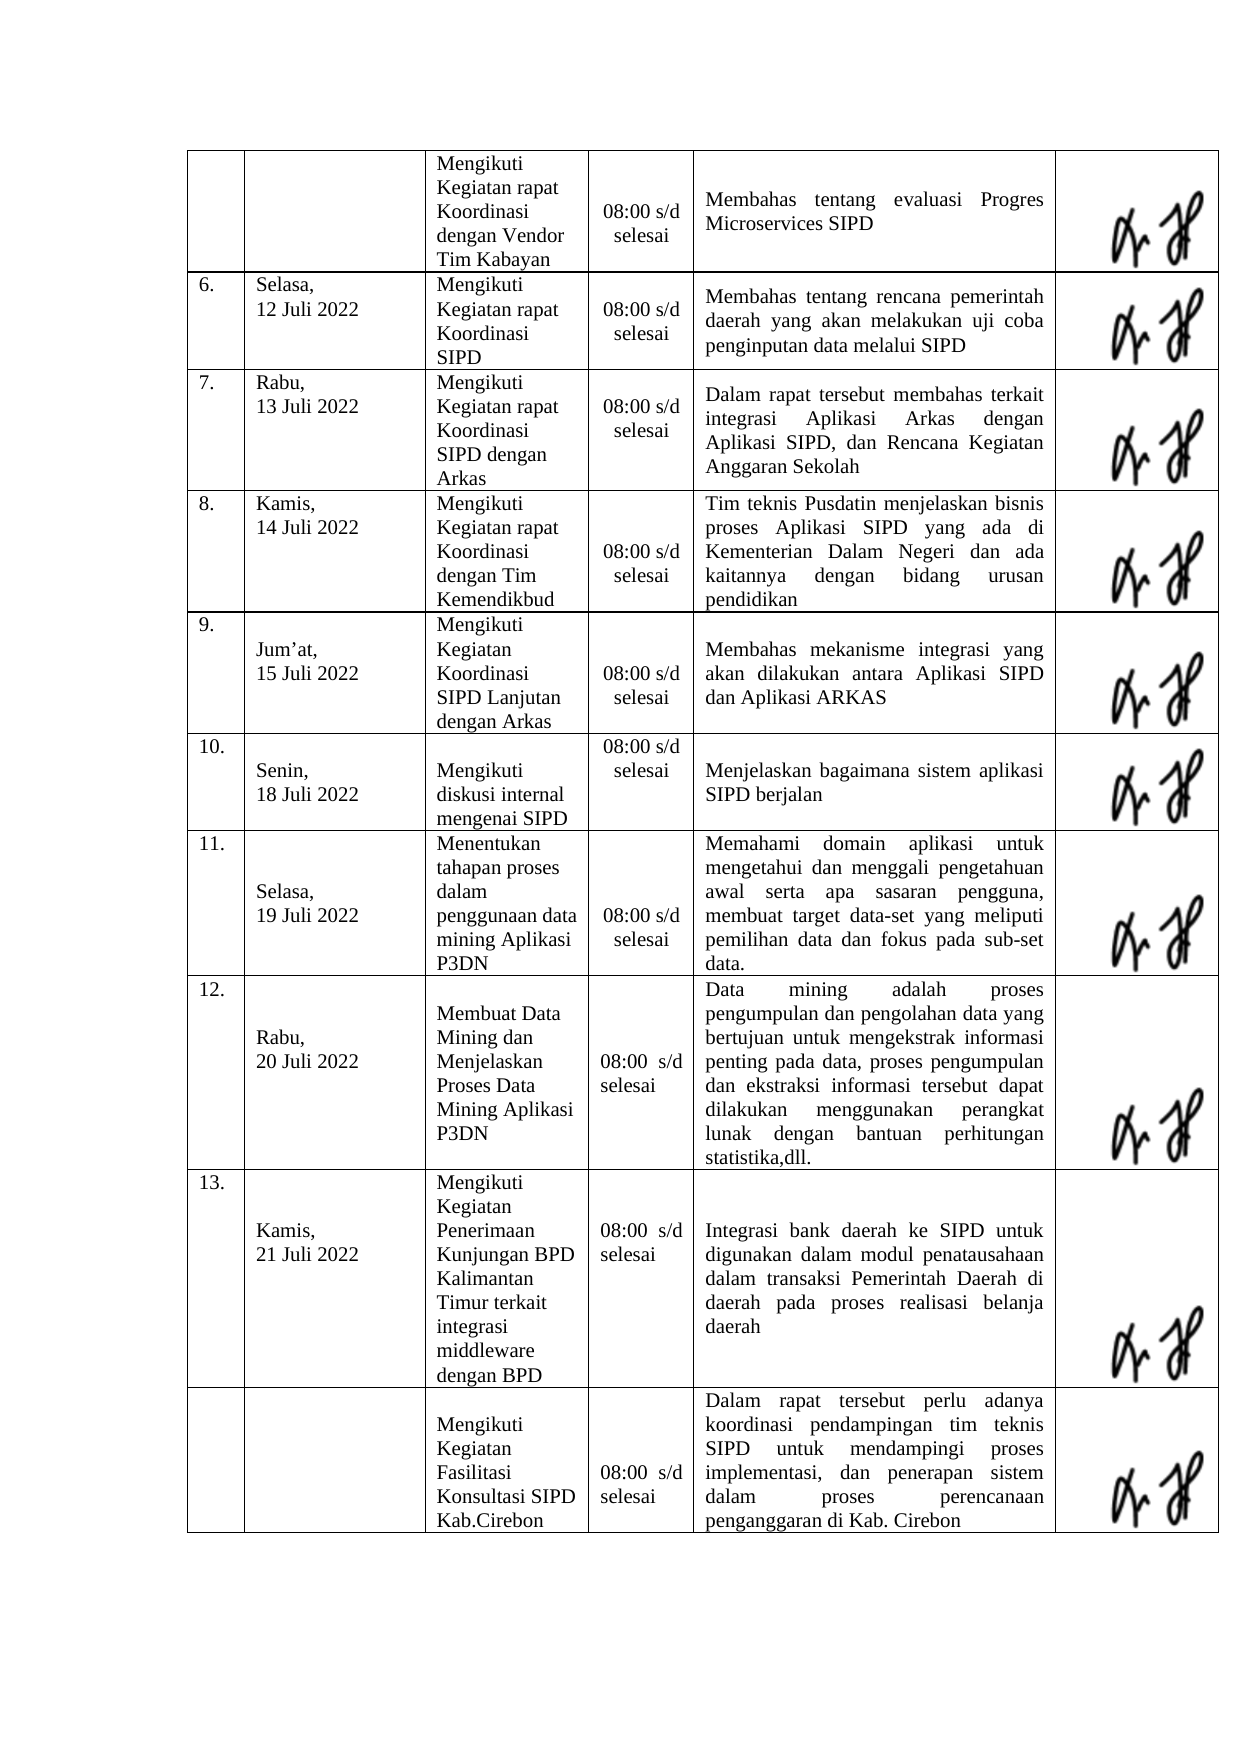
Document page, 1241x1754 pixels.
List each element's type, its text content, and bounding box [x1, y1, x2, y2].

picture [1106, 1301, 1208, 1387]
picture [1106, 890, 1208, 976]
picture [1106, 186, 1208, 272]
table_cell [188, 1170, 244, 1387]
table_cell 08:00 s/d selesai [589, 734, 693, 830]
table_cell [1056, 1388, 1218, 1532]
picture [1106, 1083, 1208, 1169]
table_cell Mengikuti Kegiatan Penerimaan Kunjungan BPD Kalimantan Timur terkait integrasi middleware dengan BPD [426, 1170, 588, 1387]
table_cell [1056, 976, 1218, 1169]
table_cell Mengikuti Kegiatan rapat Koordinasi dengan Vendor Tim Kabayan [426, 151, 588, 271]
table_cell [188, 151, 244, 271]
table_cell 08:00 s/d selesai [589, 491, 693, 611]
table_cell Mengikuti diskusi internal mengenai SIPD [426, 734, 588, 830]
picture [1106, 405, 1208, 490]
table_cell Membahas tentang evaluasi Progres Microservices SIPD [694, 151, 1055, 271]
table_cell [188, 1388, 244, 1532]
table_cell [1056, 151, 1218, 271]
table_cell [1056, 613, 1218, 733]
table_cell Memahami domain aplikasi untuk mengetahui dan menggali pengetahuan awal serta apa sasaran pengguna, membuat target data-set yang meliputi pemilihan data dan fokus pada sub-set data. [694, 831, 1055, 975]
table_cell 08:00 s/d selesai [589, 613, 693, 733]
table_cell Membahas mekanisme integrasi yang akan dilakukan antara Aplikasi SIPD dan Aplikasi ARKAS [694, 613, 1055, 733]
table_cell [188, 491, 244, 611]
table_cell 08:00 s/d selesai [589, 273, 693, 369]
table_cell [1056, 273, 1218, 369]
table_cell 08:00 s/d selesai [589, 831, 693, 975]
table_cell Mengikuti Kegiatan Fasilitasi Konsultasi SIPD Kab.Cirebon [426, 1388, 588, 1532]
table_cell [245, 151, 425, 271]
table_cell [188, 613, 244, 733]
table_cell Selasa, 19 Juli 2022 [245, 831, 425, 975]
table_cell Mengikuti Kegiatan rapat Koordinasi SIPD [426, 273, 588, 369]
picture [1106, 1447, 1208, 1532]
table_cell 6. [188, 273, 244, 369]
table_cell Kamis, 21 Juli 2022 [245, 1170, 425, 1387]
table_cell Mengikuti Kegiatan rapat Koordinasi SIPD dengan Arkas [426, 370, 588, 490]
table_cell 08:00 s/d selesai [589, 1170, 693, 1387]
table_cell Integrasi bank daerah ke SIPD untuk digunakan dalam modul penatausahaan dalam transaksi Pemerintah Daerah di daerah pada proses realisasi belanja daerah [694, 1170, 1055, 1387]
table_cell Dalam rapat tersebut membahas terkait integrasi Aplikasi Arkas dengan Aplikasi SIPD, dan Rencana Kegiatan Anggaran Sekolah [694, 370, 1055, 490]
table_cell 08:00 s/d selesai [589, 1388, 693, 1532]
table_cell Selasa, 12 Juli 2022 [245, 273, 425, 369]
table_cell Menentukan tahapan proses dalam penggunaan data mining Aplikasi P3DN [426, 831, 588, 975]
table_cell [1056, 831, 1218, 975]
table_cell [1056, 1170, 1218, 1387]
table_cell Data mining adalah proses pengumpulan dan pengolahan data yang bertujuan untuk mengekstrak informasi penting pada data, proses pengumpulan dan ekstraksi informasi tersebut dapat dilakukan menggunakan perangkat lunak dengan bantuan perhitungan statistika,dll. [694, 976, 1055, 1169]
table_cell [188, 831, 244, 975]
table_cell 08:00 s/d selesai [589, 151, 693, 271]
table_cell Jum’at, 15 Juli 2022 [245, 613, 425, 733]
table_cell [188, 734, 244, 830]
picture [1106, 283, 1208, 369]
table_cell Menjelaskan bagaimana sistem aplikasi SIPD berjalan [694, 734, 1055, 830]
picture [1106, 745, 1208, 830]
table_cell Mengikuti Kegiatan rapat Koordinasi dengan Tim Kemendikbud [426, 491, 588, 611]
table_cell 08:00 s/d selesai [589, 976, 693, 1169]
table_cell [245, 1388, 425, 1532]
table_cell Dalam rapat tersebut perlu adanya koordinasi pendampingan tim teknis SIPD untuk mendampingi proses implementasi, dan penerapan sistem dalam proses perencanaan penganggaran di Kab. Cirebon [694, 1388, 1055, 1532]
table_cell [1056, 734, 1218, 830]
table_cell Mengikuti Kegiatan Koordinasi SIPD Lanjutan dengan Arkas [426, 613, 588, 733]
table_cell [1056, 491, 1218, 611]
table_cell Rabu, 20 Juli 2022 [245, 976, 425, 1169]
table_cell [188, 976, 244, 1169]
table_cell 08:00 s/d selesai [589, 370, 693, 490]
table_cell Tim teknis Pusdatin menjelaskan bisnis proses Aplikasi SIPD yang ada di Kementerian Dalam Negeri dan ada kaitannya dengan bidang urusan pendidikan [694, 491, 1055, 611]
picture [1106, 526, 1208, 612]
table_cell Senin, 18 Juli 2022 [245, 734, 425, 830]
table_cell [188, 370, 244, 490]
table_cell Membuat Data Mining dan Menjelaskan Proses Data Mining Aplikasi P3DN [426, 976, 588, 1169]
table_cell [1056, 370, 1218, 490]
table_cell Membahas tentang rencana pemerintah daerah yang akan melakukan uji coba penginputan data melalui SIPD [694, 273, 1055, 369]
table_cell Rabu, 13 Juli 2022 [245, 370, 425, 490]
picture [1106, 647, 1208, 733]
table_cell Kamis, 14 Juli 2022 [245, 491, 425, 611]
